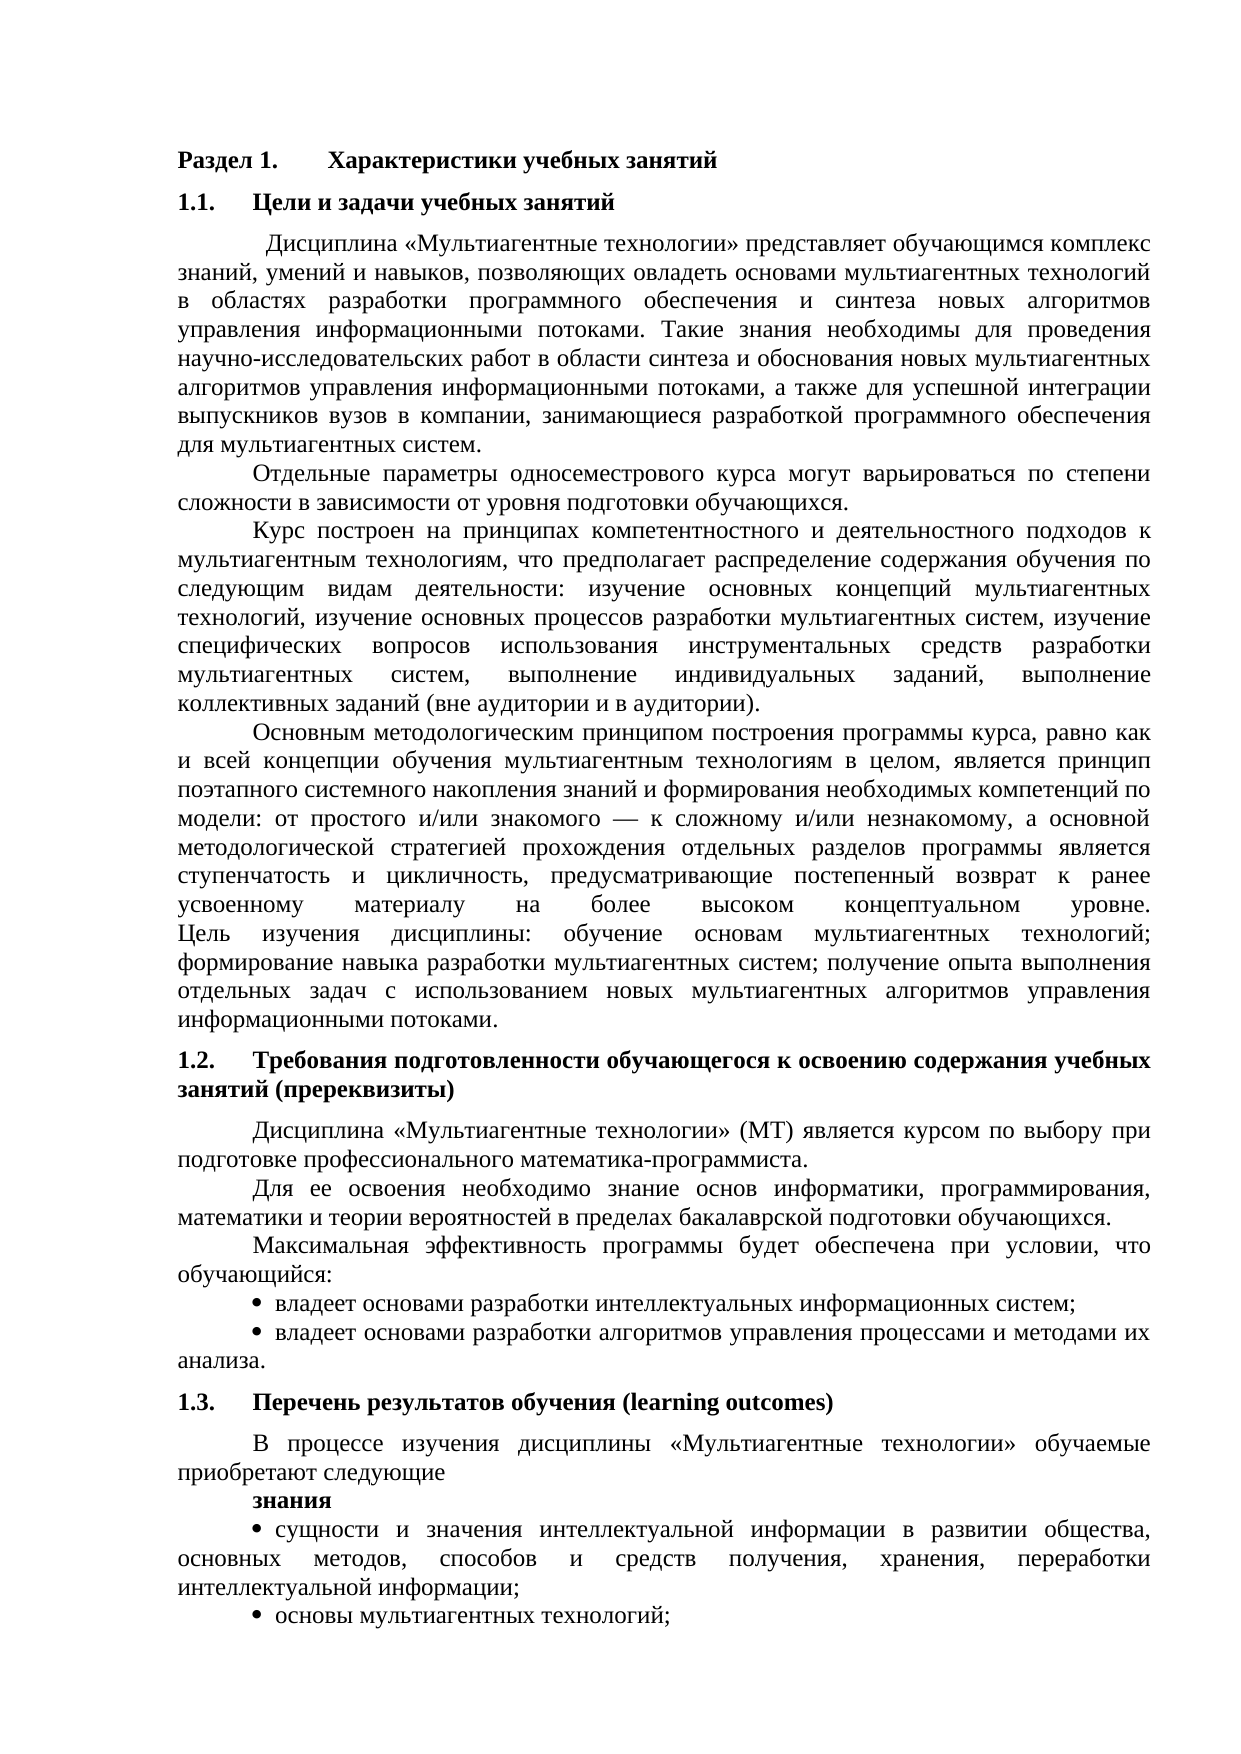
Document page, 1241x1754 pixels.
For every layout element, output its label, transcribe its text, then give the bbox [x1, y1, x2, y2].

text 1.2. Требования подготовленности обучающегося к освоению содержания учебных занятий (пререквизиты) [177, 1045, 1152, 1103]
text Курс построен на принципах компетентностного и деятельностного подходов к мультиагентным технологиям, что предполагает распределение содержания обучения по следующим видам деятельности: изучение основных концепций мультиагентных технологий, изучение основных процессов разработки мультиагентных систем, изучение специфических вопросов использования инструментальных средств разработки мультиагентных систем, выполнение индивидуальных заданий, выполнение коллективных заданий (вне аудитории и в аудитории). [177, 515, 1152, 717]
list основы мультиагентных технологий; [177, 1600, 1152, 1629]
text 1.1. Цели и задачи учебных занятий [177, 187, 1152, 215]
text В процессе изучения дисциплины «Мультиагентные технологии» обучаемые приобретают следующие [177, 1428, 1152, 1485]
text Дисциплина «Мультиагентные технологии» представляет обучающимся комплекс знаний, умений и навыков, позволяющих овладеть основами мультиагентных технологий в областях разработки программного обеспечения и синтеза новых алгоритмов управления информационными потоками. Такие знания необходимы для проведения научно-исследовательских работ в области синтеза и обоснования новых мультиагентных алгоритмов управления информационными потоками, а также для успешной интеграции выпускников вузов в компании, занимающиеся разработкой программного обеспечения для мультиагентных систем. [177, 228, 1152, 458]
text 1.3. Перечень результатов обучения (learning outcomes) [177, 1387, 1152, 1415]
list сущности и значения интеллектуальной информации в развитии общества, основных методов, способов и средств получения, хранения, переработки интеллектуальной информации; [177, 1514, 1152, 1600]
text Отдельные параметры односеместрового курса могут варьироваться по степени сложности в зависимости от уровня подготовки обучающихся. [177, 458, 1152, 515]
text Основным методологическим принципом построения программы курса, равно как и всей концепции обучения мультиагентным технологиям в целом, является принцип поэтапного системного накопления знаний и формирования необходимых компетенций по модели: от простого и/или знакомого — к сложному и/или незнакомому, а основной методологической стратегией прохождения отдельных разделов программы является ступенчатость и цикличность, предусматривающие постепенный возврат к ранее усвоенному материалу на более высоком концептуальном уровне. Цель изучения дисциплины: обучение основам мультиагентных технологий; формирование навыка разработки мультиагентных систем; получение опыта выполнения отдельных задач с использованием новых мультиагентных алгоритмов управления информационными потоками. [177, 717, 1152, 1033]
text знания [177, 1485, 1152, 1514]
text Для ее освоения необходимо знание основ информатики, программирования, математики и теории вероятностей в пределах бакалаврской подготовки обучающихся. [177, 1173, 1152, 1230]
list владеет основами разработки алгоритмов управления процессами и методами их анализа. [177, 1317, 1152, 1374]
text Раздел 1. Характеристики учебных занятий [177, 145, 1152, 174]
text Максимальная эффективность программы будет обеспечена при условии, что обучающийся: [177, 1230, 1152, 1288]
list владеет основами разработки интеллектуальных информационных систем; [177, 1288, 1152, 1317]
text Дисциплина «Мультиагентные технологии» (МТ) является курсом по выбору при подготовке профессионального математика-программиста. [177, 1115, 1152, 1173]
